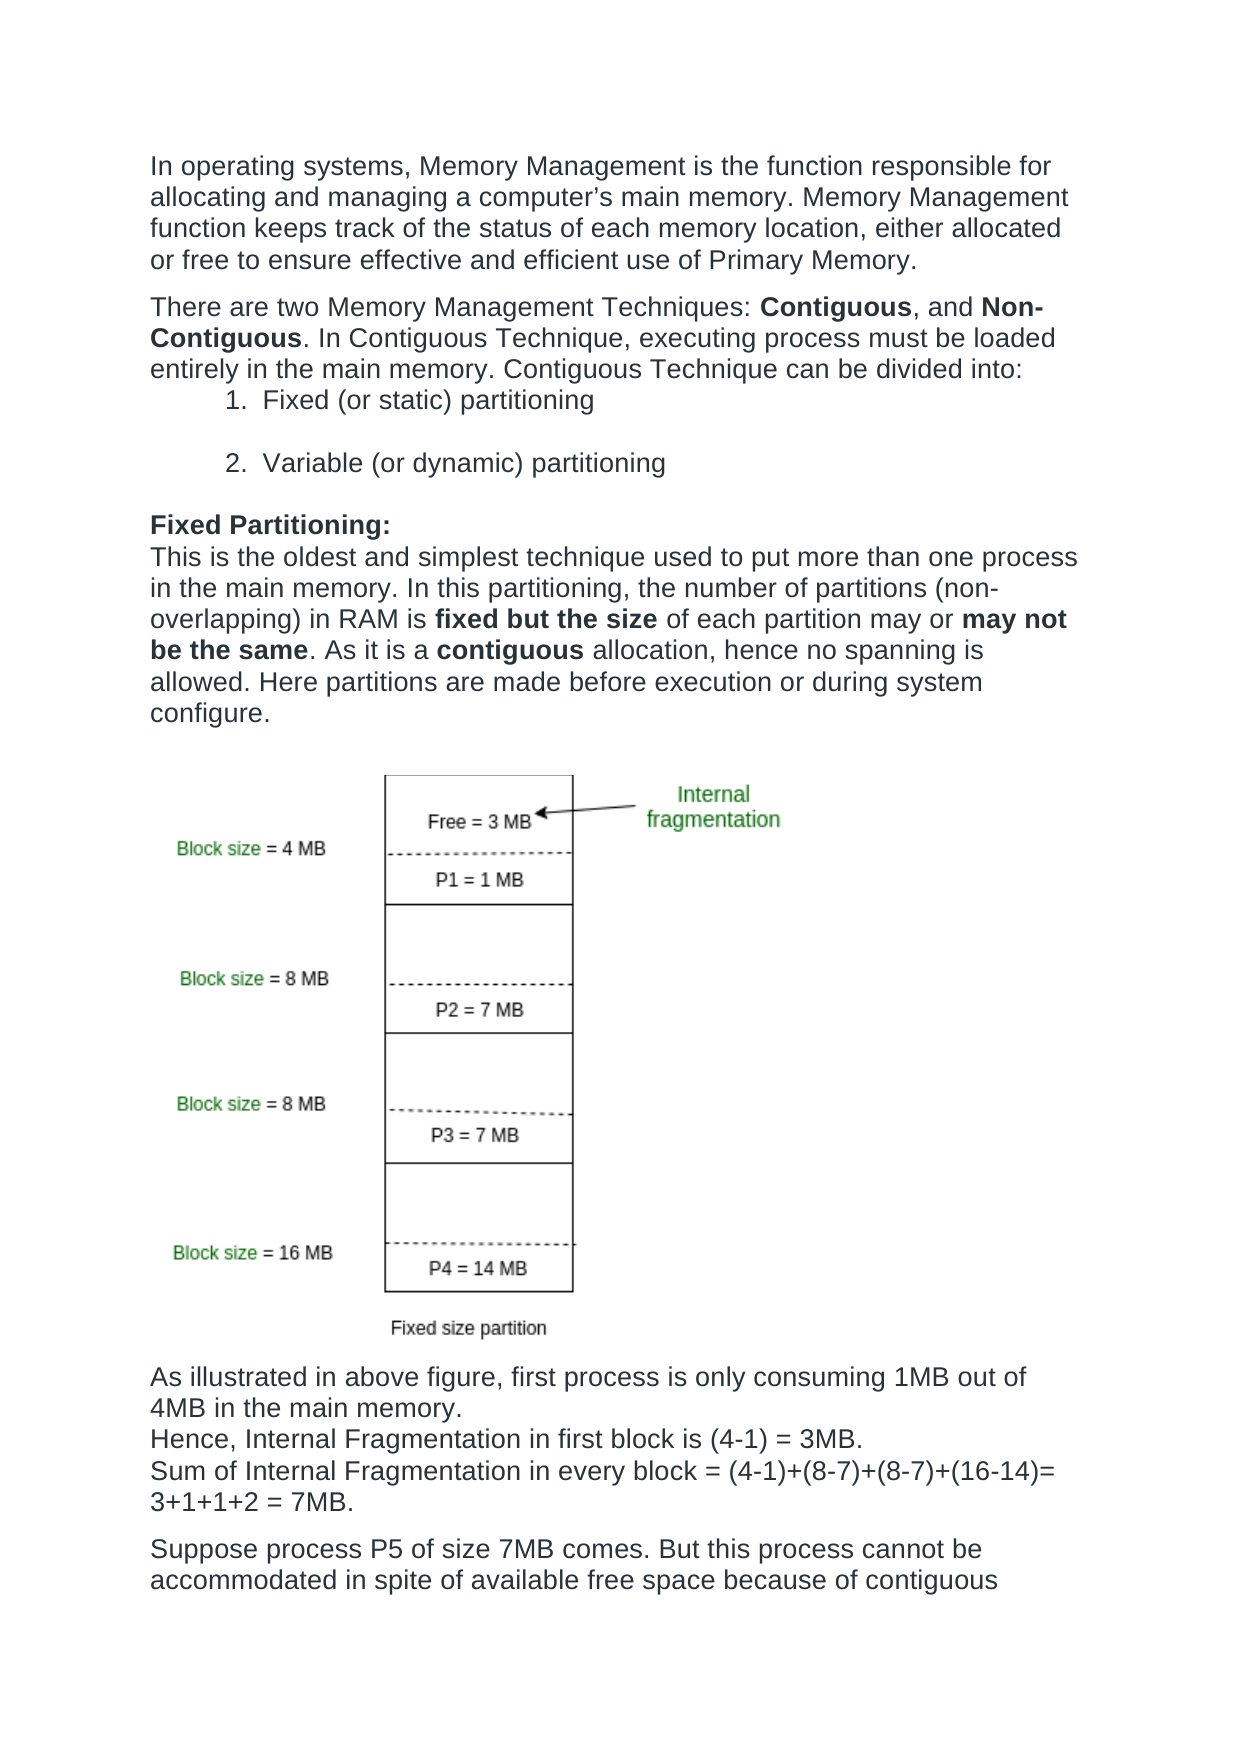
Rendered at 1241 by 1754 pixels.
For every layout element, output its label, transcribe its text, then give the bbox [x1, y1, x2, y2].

text Fixed Partitioning: This is the oldest and simplest technique used to put more than one process in the main memory. In this partitioning, the number of partitions (non-overlapping) in RAM is fixed but the size of each partition may or may not be the same. As it is a contiguous allocation, hence no spanning is allowed. Here partitions are made before execution or during system configure. [150, 509, 1090, 728]
picture [150, 775, 782, 1346]
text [150, 1533, 1090, 1595]
text There are two Memory Management Techniques: Contiguous, and Non-Contiguous. In Contiguous Technique, executing process must be loaded entirely in the main memory. Contiguous Technique can be divided into: [150, 291, 1090, 384]
list Fixed (or static) partitioning [225, 384, 1090, 447]
text As illustrated in above figure, first process is only consuming 1MB out of 4MB in the main memory. Hence, Internal Fragmentation in first block is (4-1) = 3MB. Sum of Internal Fragmentation in every block = (4-1)+(8-7)+(8-7)+(16-14)= 3+1+1+2 = 7MB. [150, 1361, 1090, 1517]
text In operating systems, Memory Management is the function responsible for allocating and managing a computer’s main memory. Memory Management function keeps track of the status of each memory location, either allocated or free to ensure effective and efficient use of Primary Memory. [150, 150, 1090, 275]
list Variable (or dynamic) partitioning [225, 447, 1090, 509]
